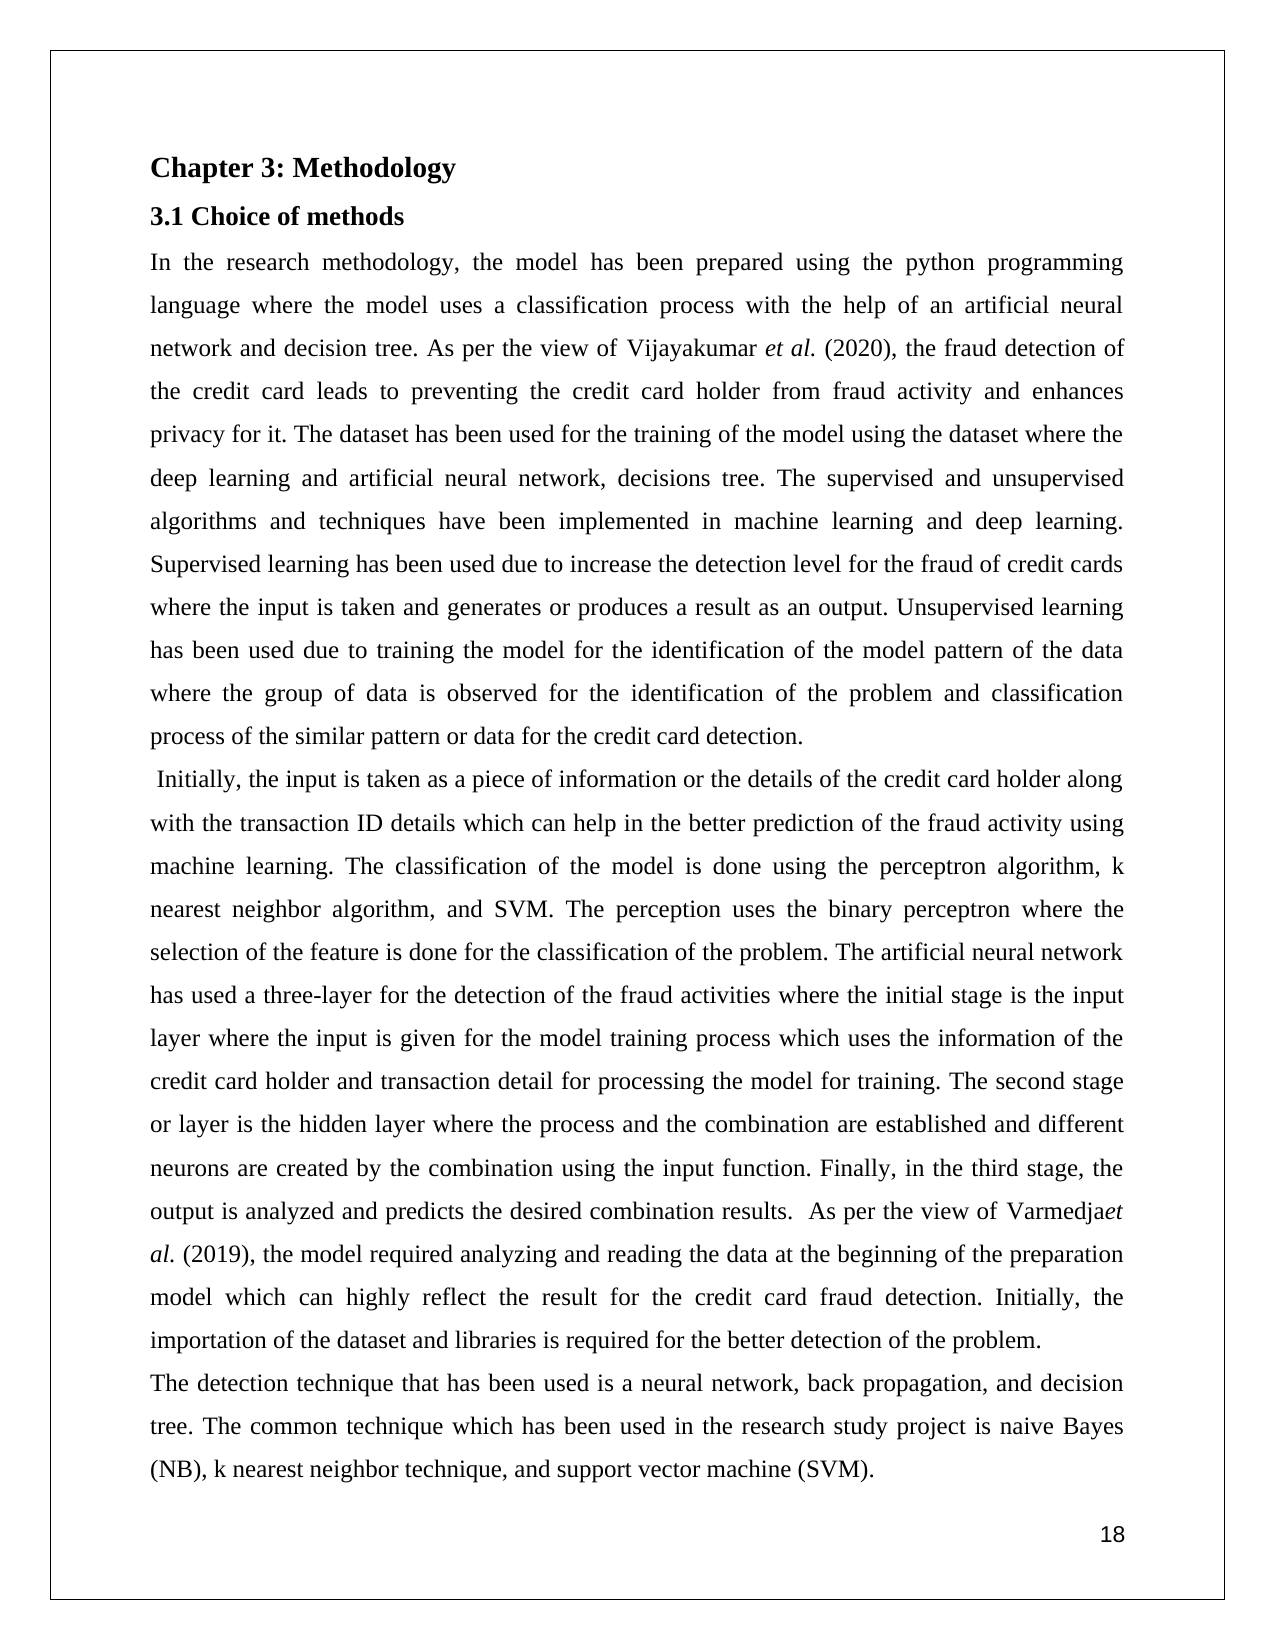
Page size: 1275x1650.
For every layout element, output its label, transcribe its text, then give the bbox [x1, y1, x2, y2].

text Initially, the input is taken as a piece of information or the details of the credit card holder along with the transaction ID details which can help in the better prediction of the fraud activity using machine learning. The classification of the model is done using the perceptron algorithm, k nearest neighbor algorithm, and SVM. The perception uses the binary perceptron where the selection of the feature is done for the classification of the problem. The artificial neural network has used a three-layer for the detection of the fraud activities where the initial stage is the input layer where the input is given for the model training process which uses the information of the credit card holder and transaction detail for processing the model for training. The second stage or layer is the hidden layer where the process and the combination are established and different neurons are created by the combination using the input function. Finally, in the third stage, the output is analyzed and predicts the desired combination results. As per the view of Varmedjaet al. (2019), the model required analyzing and reading the data at the beginning of the preparation model which can highly reflect the result for the credit card fraud detection. Initially, the importation of the dataset and libraries is required for the better detection of the problem. [150, 764, 1125, 1354]
text The detection technique that has been used is a neural network, back propagation, and decision tree. The common technique which has been used in the research study project is naive Bayes (NB), k nearest neighbor technique, and support vector machine (SVM). [150, 1368, 1125, 1483]
subtitle Chapter 3: Methodology [150, 150, 1125, 183]
text In the research methodology, the model has been prepared using the python programming language where the model uses a classification process with the help of an artificial neural network and decision tree. As per the view of Vijayakumar et al. (2020), the fraud detection of the credit card leads to preventing the credit card holder from fraud activity and enhances privacy for it. The dataset has been used for the training of the model using the dataset where the deep learning and artificial neural network, decisions tree. The supervised and unsupervised algorithms and techniques have been implemented in machine learning and deep learning. Supervised learning has been used due to increase the detection level for the fraud of credit cards where the input is taken and generates or produces a result as an output. Unsupervised learning has been used due to training the model for the identification of the model pattern of the data where the group of data is observed for the identification of the problem and classification process of the similar pattern or data for the credit card detection. [150, 247, 1125, 750]
subtitle 3.1 Choice of methods [150, 200, 1125, 231]
